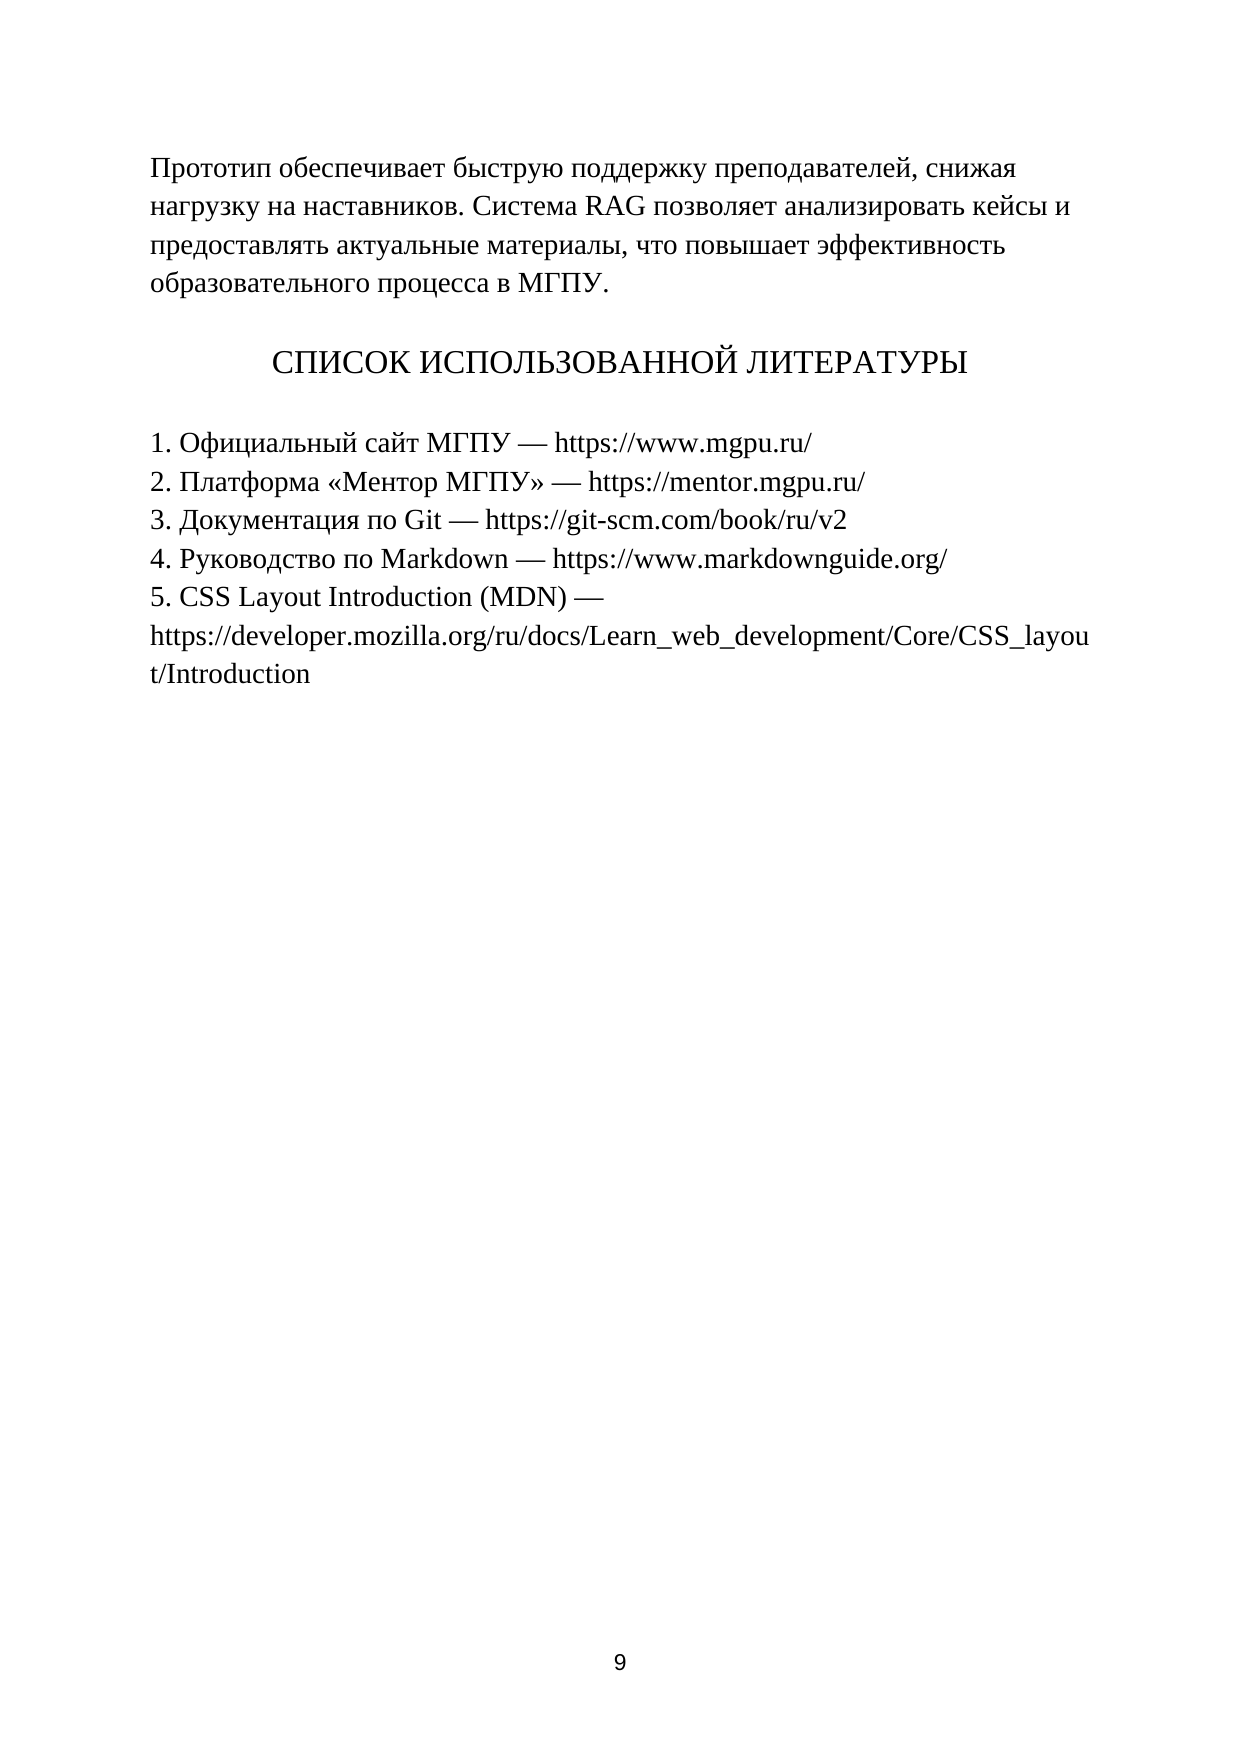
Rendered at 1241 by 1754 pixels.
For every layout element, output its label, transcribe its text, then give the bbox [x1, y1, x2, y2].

text Прототип обеспечивает быструю поддержку преподавателей, снижая нагрузку на наставников. Система RAG позволяет анализировать кейсы и предоставлять актуальные материалы, что повышает эффективность образовательного процесса в МГПУ. [150, 150, 1090, 299]
text 2. Платформа «Ментор МГПУ» — https://mentor.mgpu.ru/ [150, 464, 1090, 497]
text 3. Документация по Git — https://git-scm.com/book/ru/v2 [150, 502, 1090, 536]
text 4. Руководство по Markdown — https://www.markdownguide.org/ [150, 541, 1090, 574]
text 5. CSS Layout Introduction (MDN) — https://developer.mozilla.org/ru/docs/Learn_web_development/Core/CSS_layout/Introduction [150, 579, 1090, 690]
text 1. Официальный сайт МГПУ — https://www.mgpu.ru/ [150, 425, 1090, 459]
text СПИСОК ИСПОЛЬЗОВАННОЙ ЛИТЕРАТУРЫ [150, 343, 1090, 381]
